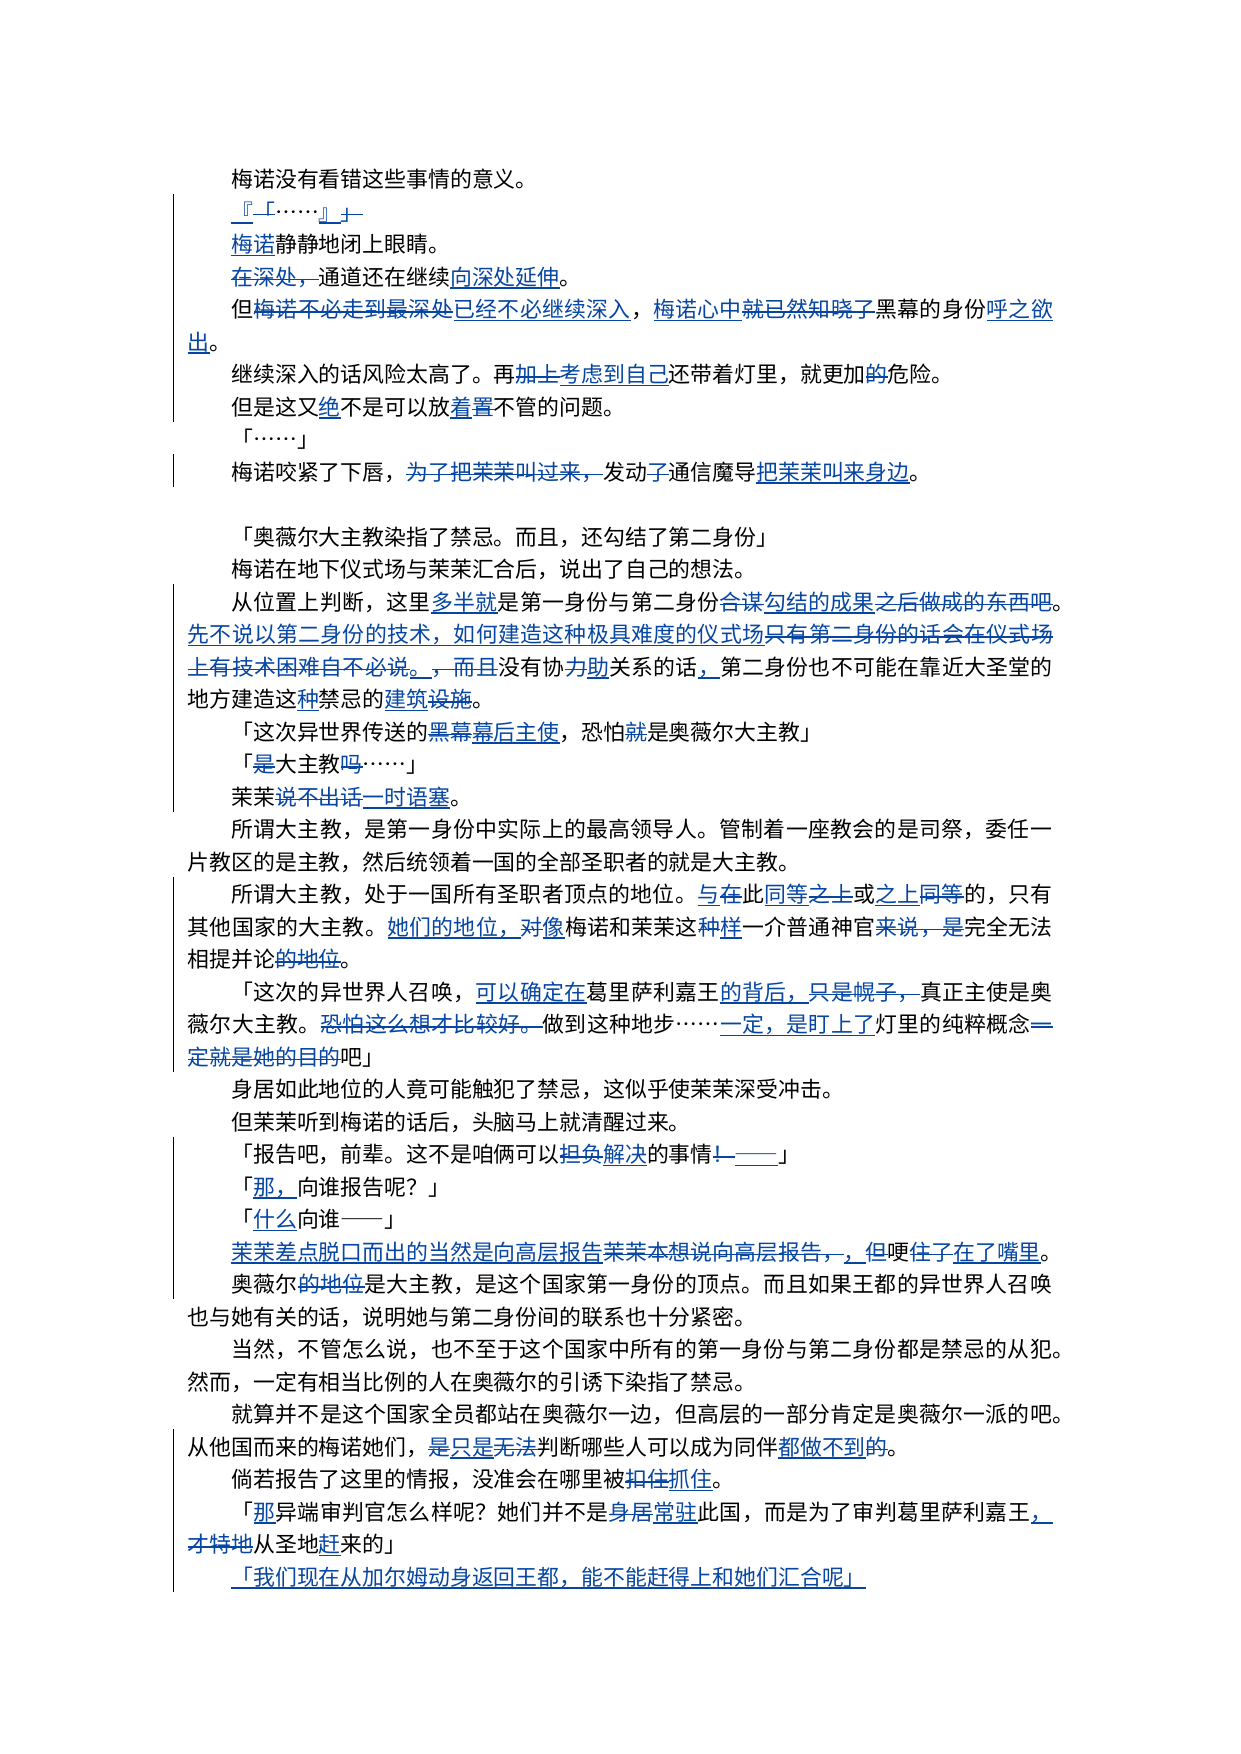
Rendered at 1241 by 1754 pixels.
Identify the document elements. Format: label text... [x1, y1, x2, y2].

text 当然，不管怎么说，也不至于这个国家中所有的第一身份与第二身份都是禁忌的从犯。然而，一定有相当比例的人在奥薇尔的引诱下染指了禁忌。 [187, 1332, 1053, 1397]
text 「奥薇尔大主教染指了禁忌。而且，还勾结了第二身份」 [187, 519, 1053, 552]
text 梅诺没有看错这些事情的意义。 [187, 162, 1053, 194]
text 「这次异世界传送的，恐怕是奥薇尔大主教」 [187, 714, 1053, 747]
text 「这次的异世界人召唤，葛里萨利嘉王真正主使是奥薇尔大主教。做到这种地步……灯里的纯粹概念吧」 [187, 974, 1053, 1072]
text 就算并不是这个国家全员都站在奥薇尔一边，但高层的一部分肯定是奥薇尔一派的吧。从他国而来的梅诺她们，判断哪些人可以成为同伴。 [187, 1397, 1053, 1462]
text 所谓大主教，是第一身份中实际上的最高领导人。管制着一座教会的是司祭，委任一片教区的是主教，然后统领着一国的全部圣职者的就是大主教。 [187, 812, 1053, 877]
text 继续深入的话风险太高了。再还带着灯里，就更加危险。 [187, 357, 1053, 389]
text 倘若报告了这里的情报，没准会在哪里被。 [187, 1462, 1053, 1494]
text 「报告吧，前辈。这不是咱俩可以的事情」 [187, 1137, 1053, 1169]
text 所谓大主教，处于一国所有圣职者顶点的地位。此或的，只有其他国家的大主教。梅诺和茉茉这一介普通神官完全无法相提并论。 [187, 877, 1053, 974]
text 「大主教……」 [187, 747, 1053, 779]
text 「向谁——」 [187, 1202, 1053, 1234]
text 奥薇尔是大主教，是这个国家第一身份的顶点。而且如果王都的异世界人召唤也与她有关的话，说明她与第二身份间的联系也十分紧密。 [187, 1267, 1053, 1332]
text 「向谁报告呢？」 [187, 1169, 1053, 1202]
text 但是这又不是可以放不管的问题。 [187, 389, 1053, 422]
text 「……」 [187, 422, 1053, 454]
text 从位置上判断，这里是第一身份与第二身份。没有协关系的话第二身份也不可能在靠近大圣堂的地方建造这禁忌的。 [187, 584, 1053, 714]
text 「异端审判官怎么样呢？她们并不是此国，而是为了审判葛里萨利嘉王从圣地来的」 [187, 1494, 1053, 1559]
text …… [187, 194, 1053, 227]
text 静静地闭上眼睛。 [187, 227, 1053, 259]
text 梅诺咬紧了下唇，发动通信魔导。 [187, 454, 1053, 487]
text 梅诺在地下仪式场与茉茉汇合后，说出了自己的想法。 [187, 552, 1053, 584]
text 身居如此地位的人竟可能触犯了禁忌，这似乎使茉茉深受冲击。 [187, 1072, 1053, 1104]
text 但，黑幕的身份。 [187, 292, 1053, 357]
text 茉茉。 [187, 779, 1053, 812]
text 通道还在继续。 [187, 259, 1053, 292]
text 哽。 [187, 1234, 1053, 1267]
text 但茉茉听到梅诺的话后，头脑马上就清醒过来。 [187, 1104, 1053, 1137]
